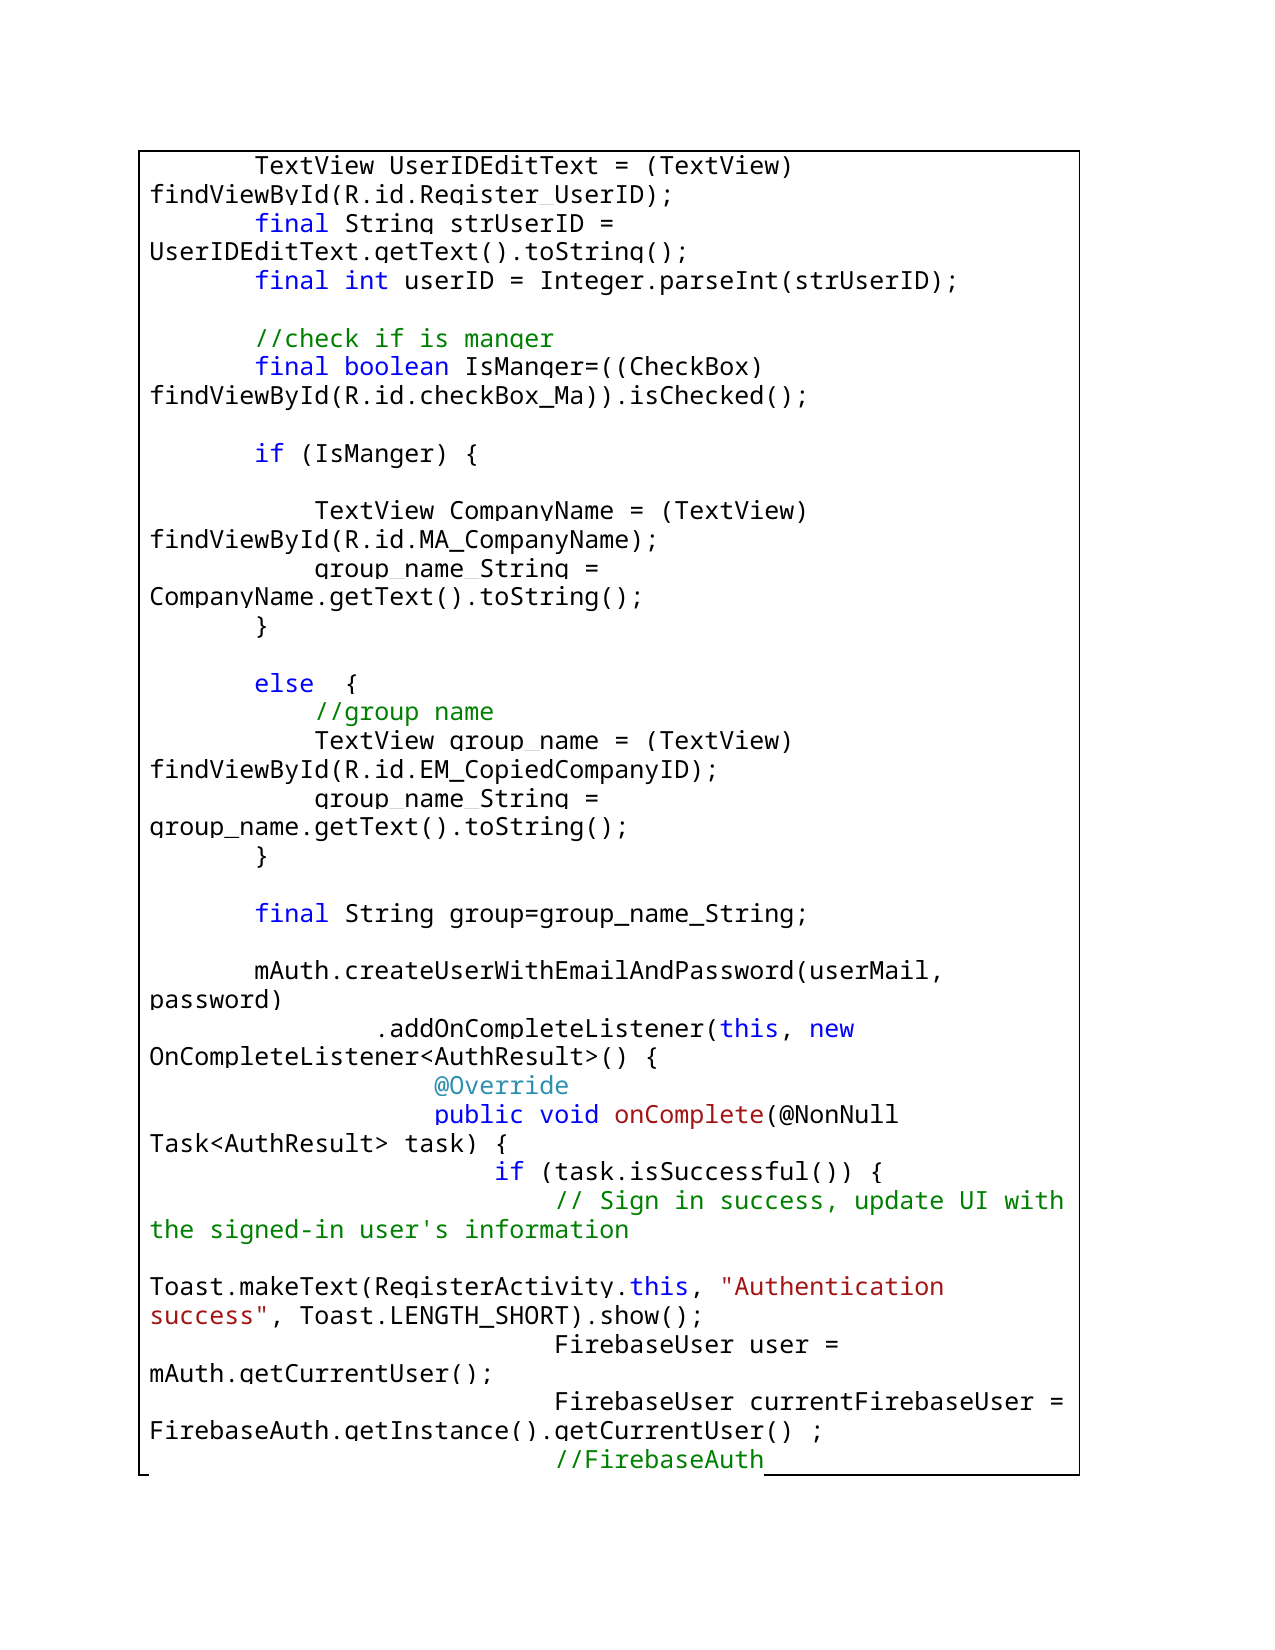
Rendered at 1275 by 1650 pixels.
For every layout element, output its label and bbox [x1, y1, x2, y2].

table_header [140, 152, 1079, 1474]
